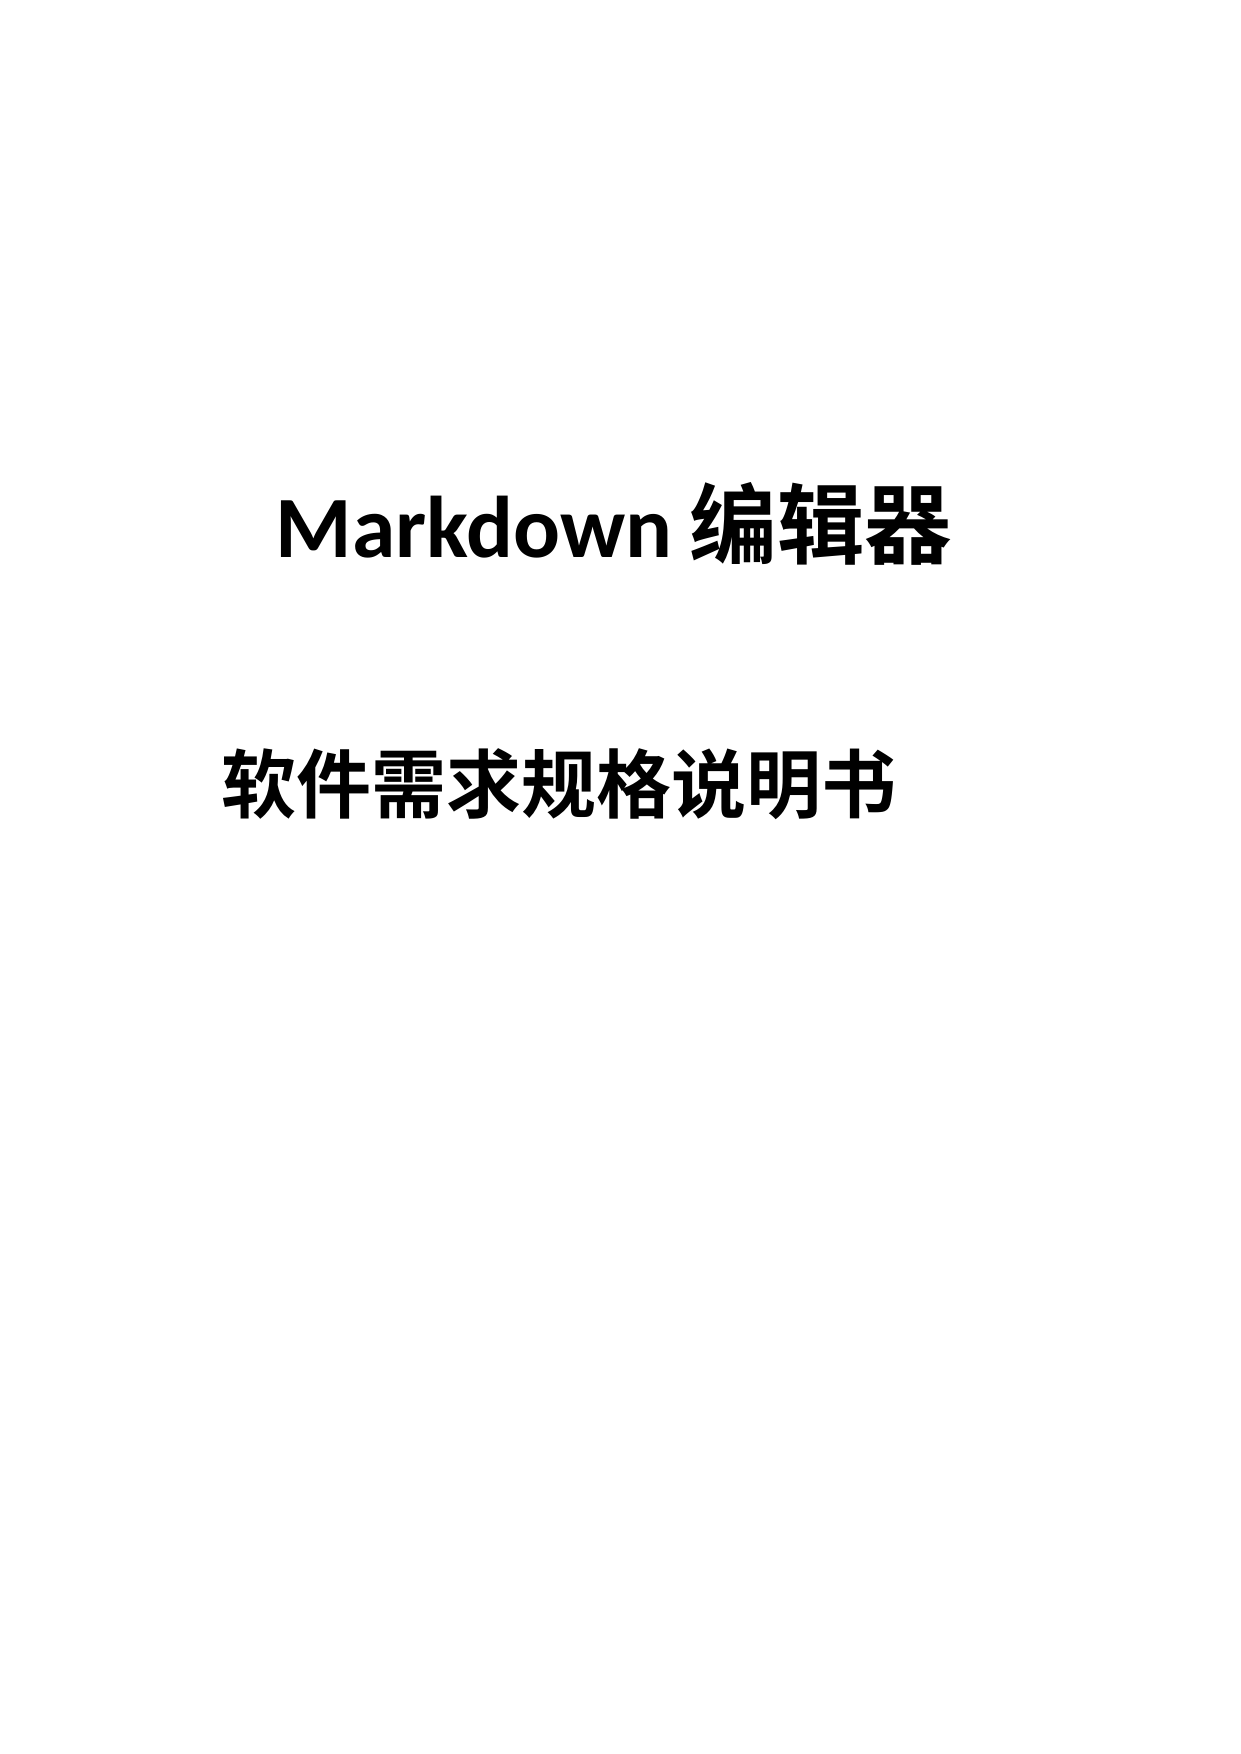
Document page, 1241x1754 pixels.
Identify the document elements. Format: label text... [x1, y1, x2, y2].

text 软件需求规格说明书 [187, 714, 1053, 844]
text Markdown编辑器 [187, 454, 1053, 584]
